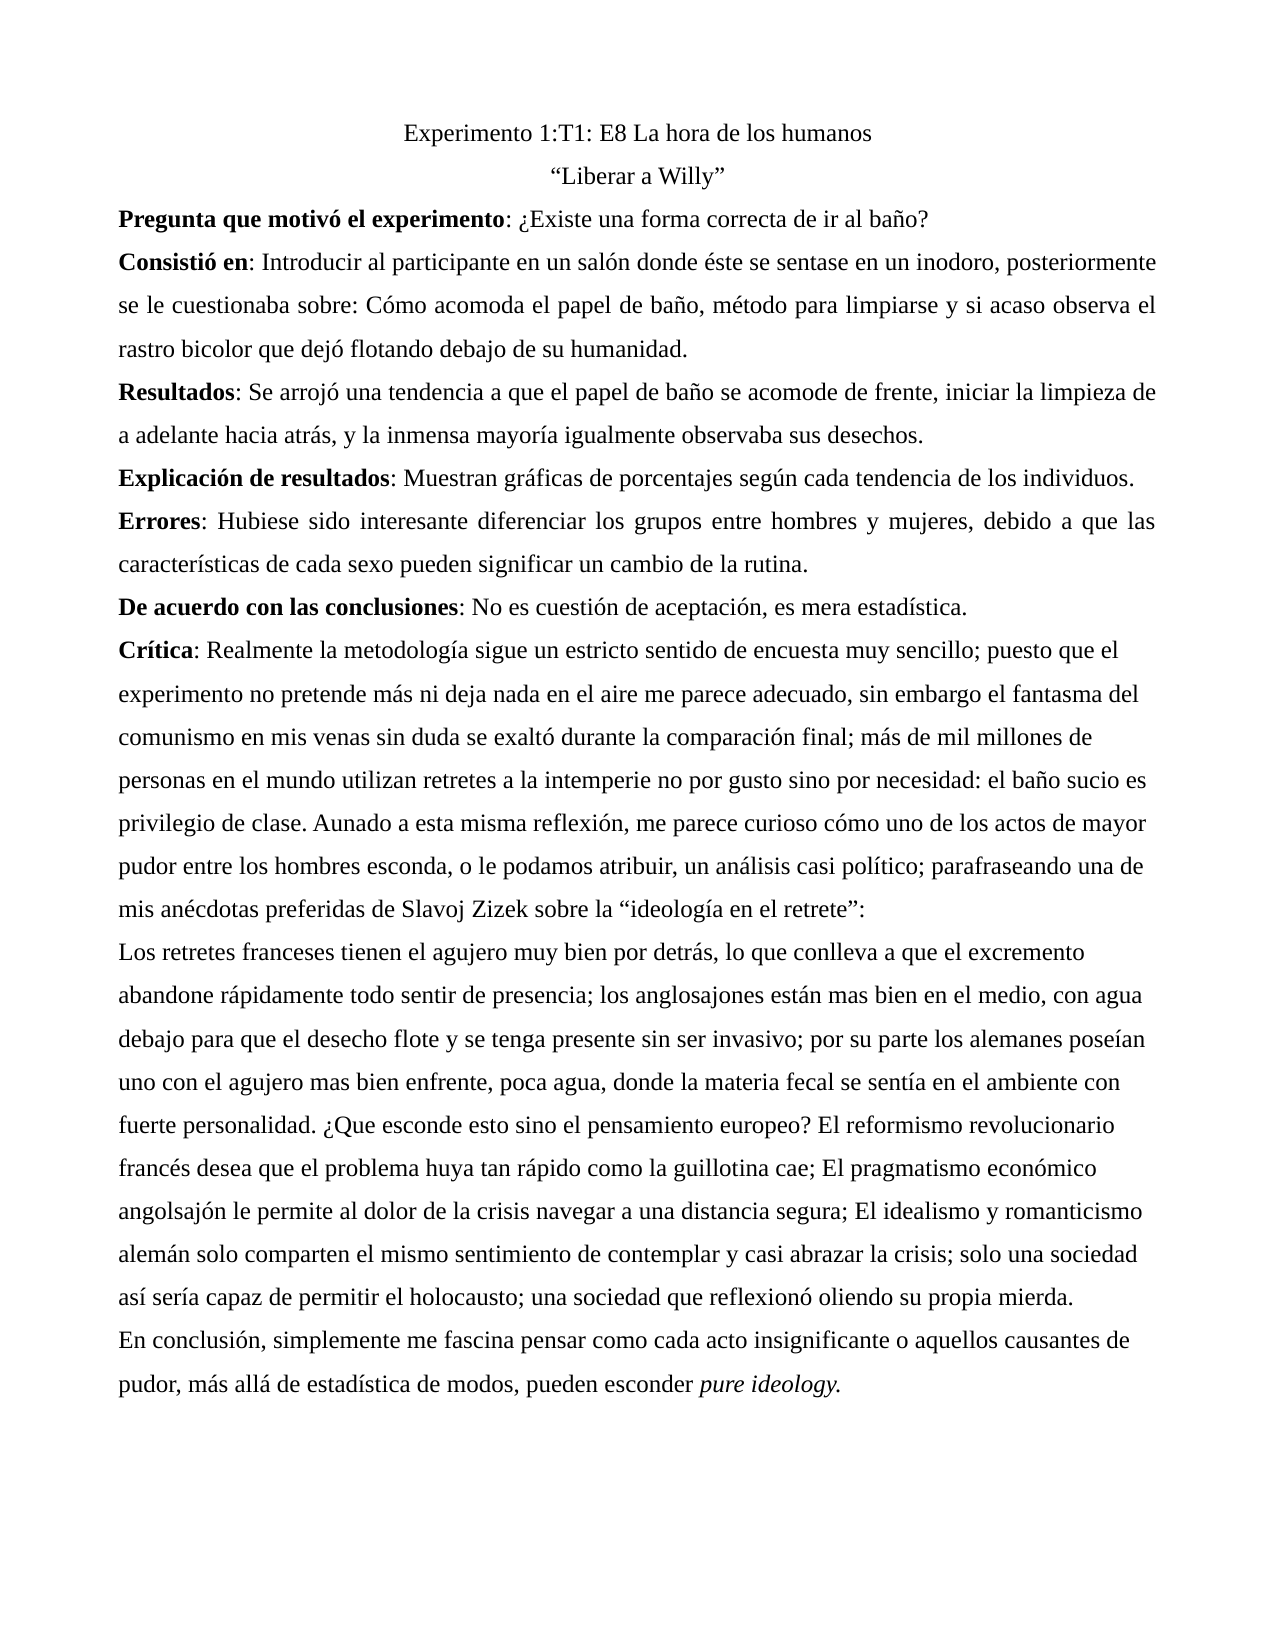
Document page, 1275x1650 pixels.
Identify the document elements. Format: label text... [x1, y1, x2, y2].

text Experimento 1:T1: E8 La hora de los humanos [118, 118, 1157, 147]
text Errores: Hubiese sido interesante diferenciar los grupos entre hombres y mujeres, debido a que las características de cada sexo pueden significar un cambio de la rutina. [118, 506, 1157, 578]
text De acuerdo con las conclusiones: No es cuestión de aceptación, es mera estadística. Crítica: Realmente la metodología sigue un estricto sentido de encuesta muy sencillo; puesto que el experimento no pretende más ni deja nada en el aire me parece adecuado, sin embargo el fantasma del comunismo en mis venas sin duda se exaltó durante la comparación final; más de mil millones de personas en el mundo utilizan retretes a la intemperie no por gusto sino por necesidad: el baño sucio es privilegio de clase. Aunado a esta misma reflexión, me parece curioso cómo uno de los actos de mayor pudor entre los hombres esconda, o le podamos atribuir, un análisis casi político; parafraseando una de mis anécdotas preferidas de Slavoj Zizek sobre la “ideología en el retrete”: [118, 592, 1157, 923]
text “Liberar a Willy” [118, 161, 1157, 190]
text Explicación de resultados: Muestran gráficas de porcentajes según cada tendencia de los individuos. [118, 463, 1157, 492]
text Consistió en: Introducir al participante en un salón donde éste se sentase en un inodoro, posteriormente se le cuestionaba sobre: Cómo acomoda el papel de baño, método para limpiarse y si acaso observa el rastro bicolor que dejó flotando debajo de su humanidad. [118, 247, 1157, 362]
text En conclusión, simplemente me fascina pensar como cada acto insignificante o aquellos causantes de pudor, más allá de estadística de modos, pueden esconder pure ideology. [118, 1326, 1157, 1397]
text Resultados: Se arrojó una tendencia a que el papel de baño se acomode de frente, iniciar la limpieza de a adelante hacia atrás, y la inmensa mayoría igualmente observaba sus desechos. [118, 377, 1157, 449]
text Los retretes franceses tienen el agujero muy bien por detrás, lo que conlleva a que el excremento abandone rápidamente todo sentir de presencia; los anglosajones están mas bien en el medio, con agua debajo para que el desecho flote y se tenga presente sin ser invasivo; por su parte los alemanes poseían uno con el agujero mas bien enfrente, poca agua, donde la materia fecal se sentía en el ambiente con fuerte personalidad. ¿Que esconde esto sino el pensamiento europeo? El reformismo revolucionario francés desea que el problema huya tan rápido como la guillotina cae; El pragmatismo económico angolsajón le permite al dolor de la crisis navegar a una distancia segura; El idealismo y romanticismo alemán solo comparten el mismo sentimiento de contemplar y casi abrazar la crisis; solo una sociedad así sería capaz de permitir el holocausto; una sociedad que reflexionó oliendo su propia mierda. [118, 937, 1157, 1311]
text Pregunta que motivó el experimento: ¿Existe una forma correcta de ir al baño? [118, 204, 1157, 233]
